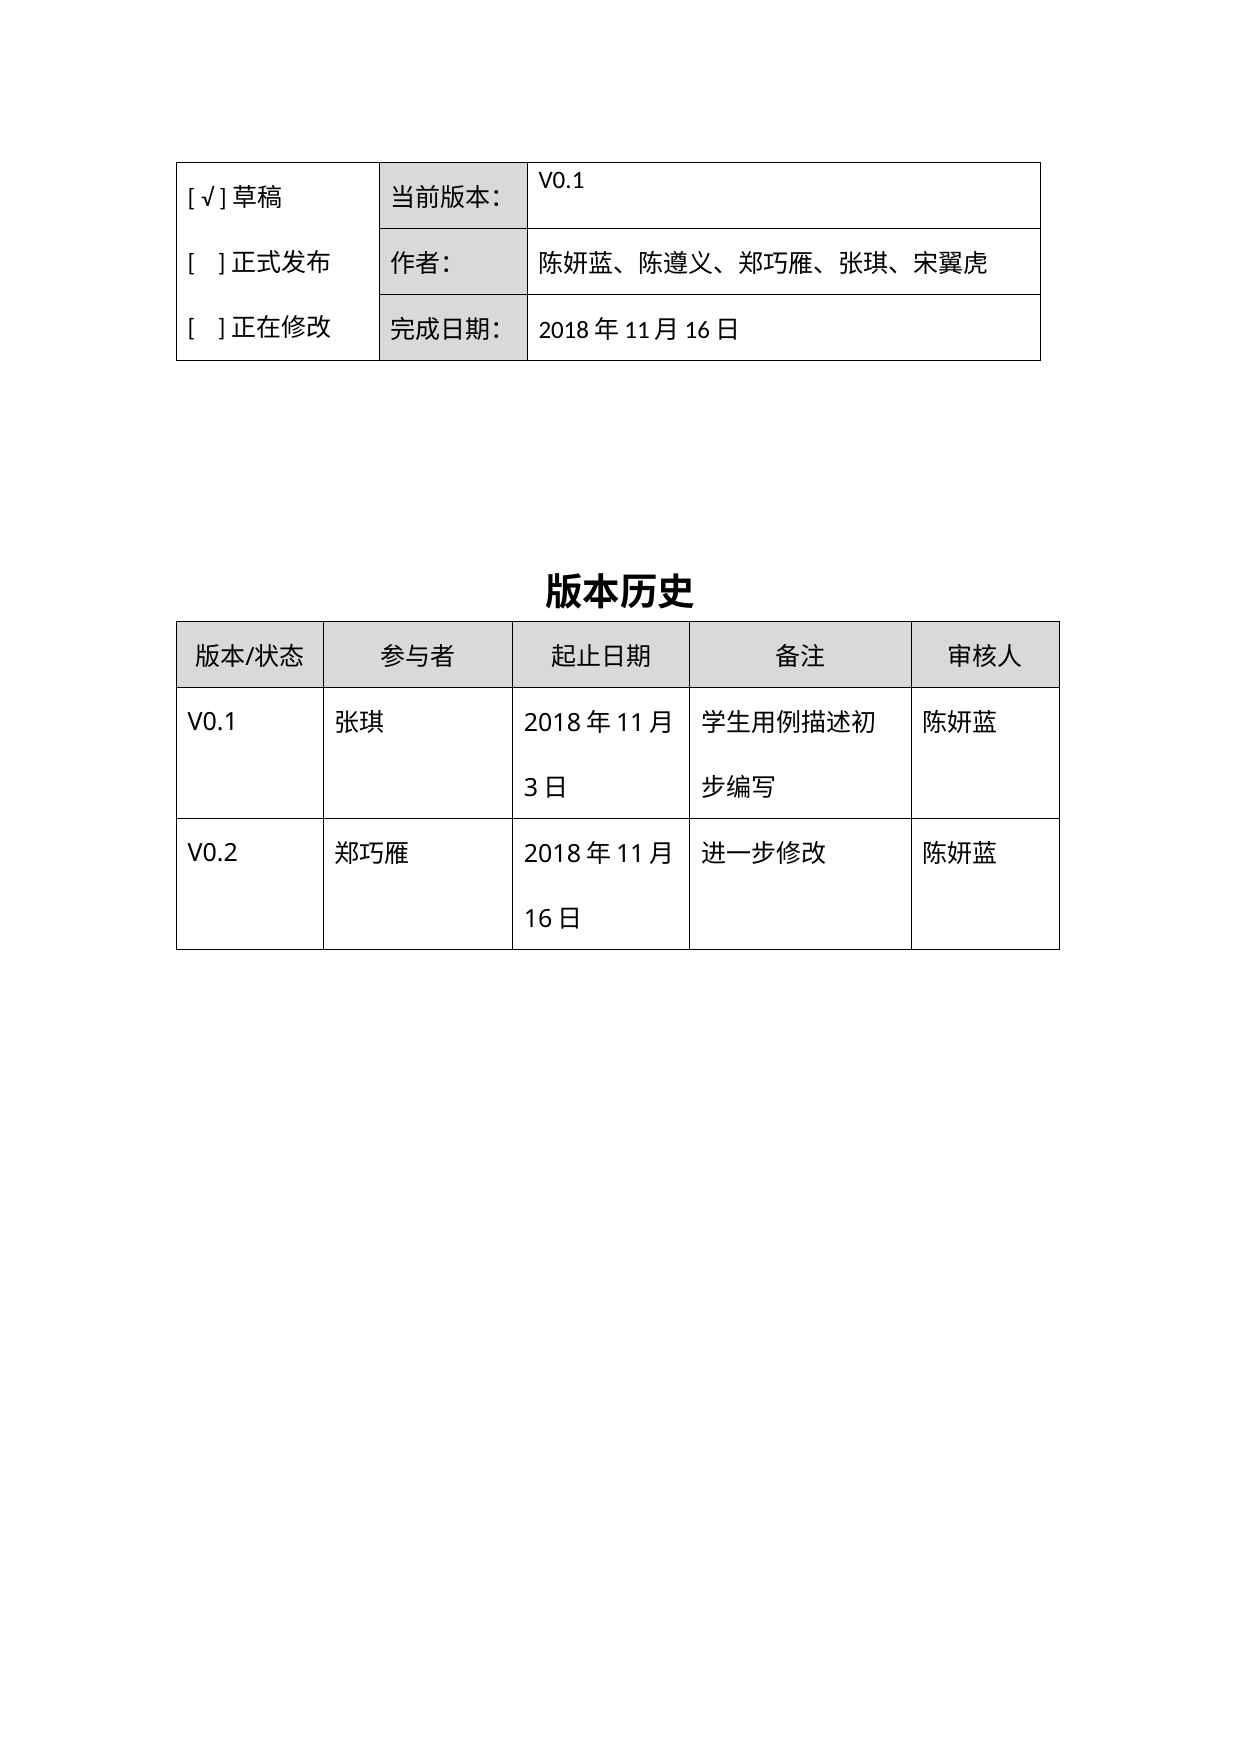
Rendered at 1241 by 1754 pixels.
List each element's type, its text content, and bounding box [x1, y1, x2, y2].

table_header 版本/状态 [177, 622, 323, 687]
table_cell 陈妍蓝、陈遵义、郑巧雁、张琪、宋翼虎 [528, 229, 1040, 294]
table_cell 郑巧雁 [324, 819, 512, 949]
table_header 起止日期 [513, 622, 689, 687]
table_cell 作者： [380, 229, 527, 294]
table_cell 2018年11月3日 [513, 688, 689, 818]
table_cell 2018年11月16日 [528, 295, 1040, 360]
table_header 备注 [690, 622, 911, 687]
table_cell 陈妍蓝 [912, 819, 1059, 949]
table_cell 学生用例描述初步编写 [690, 688, 911, 818]
table_header 审核人 [912, 622, 1059, 687]
table_cell 陈妍蓝 [912, 688, 1059, 818]
table_cell V0.2 [177, 819, 323, 949]
table_cell 当前版本： [380, 163, 527, 228]
text 版本历史 [187, 556, 1053, 621]
table_cell 2018年11月16日 [513, 819, 689, 949]
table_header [177, 163, 379, 360]
table_header 参与者 [324, 622, 512, 687]
table_cell V0.1 [528, 163, 1040, 228]
table_cell 进一步修改 [690, 819, 911, 949]
table_cell V0.1 [177, 688, 323, 818]
table_cell 张琪 [324, 688, 512, 818]
table_cell 完成日期： [380, 295, 527, 360]
